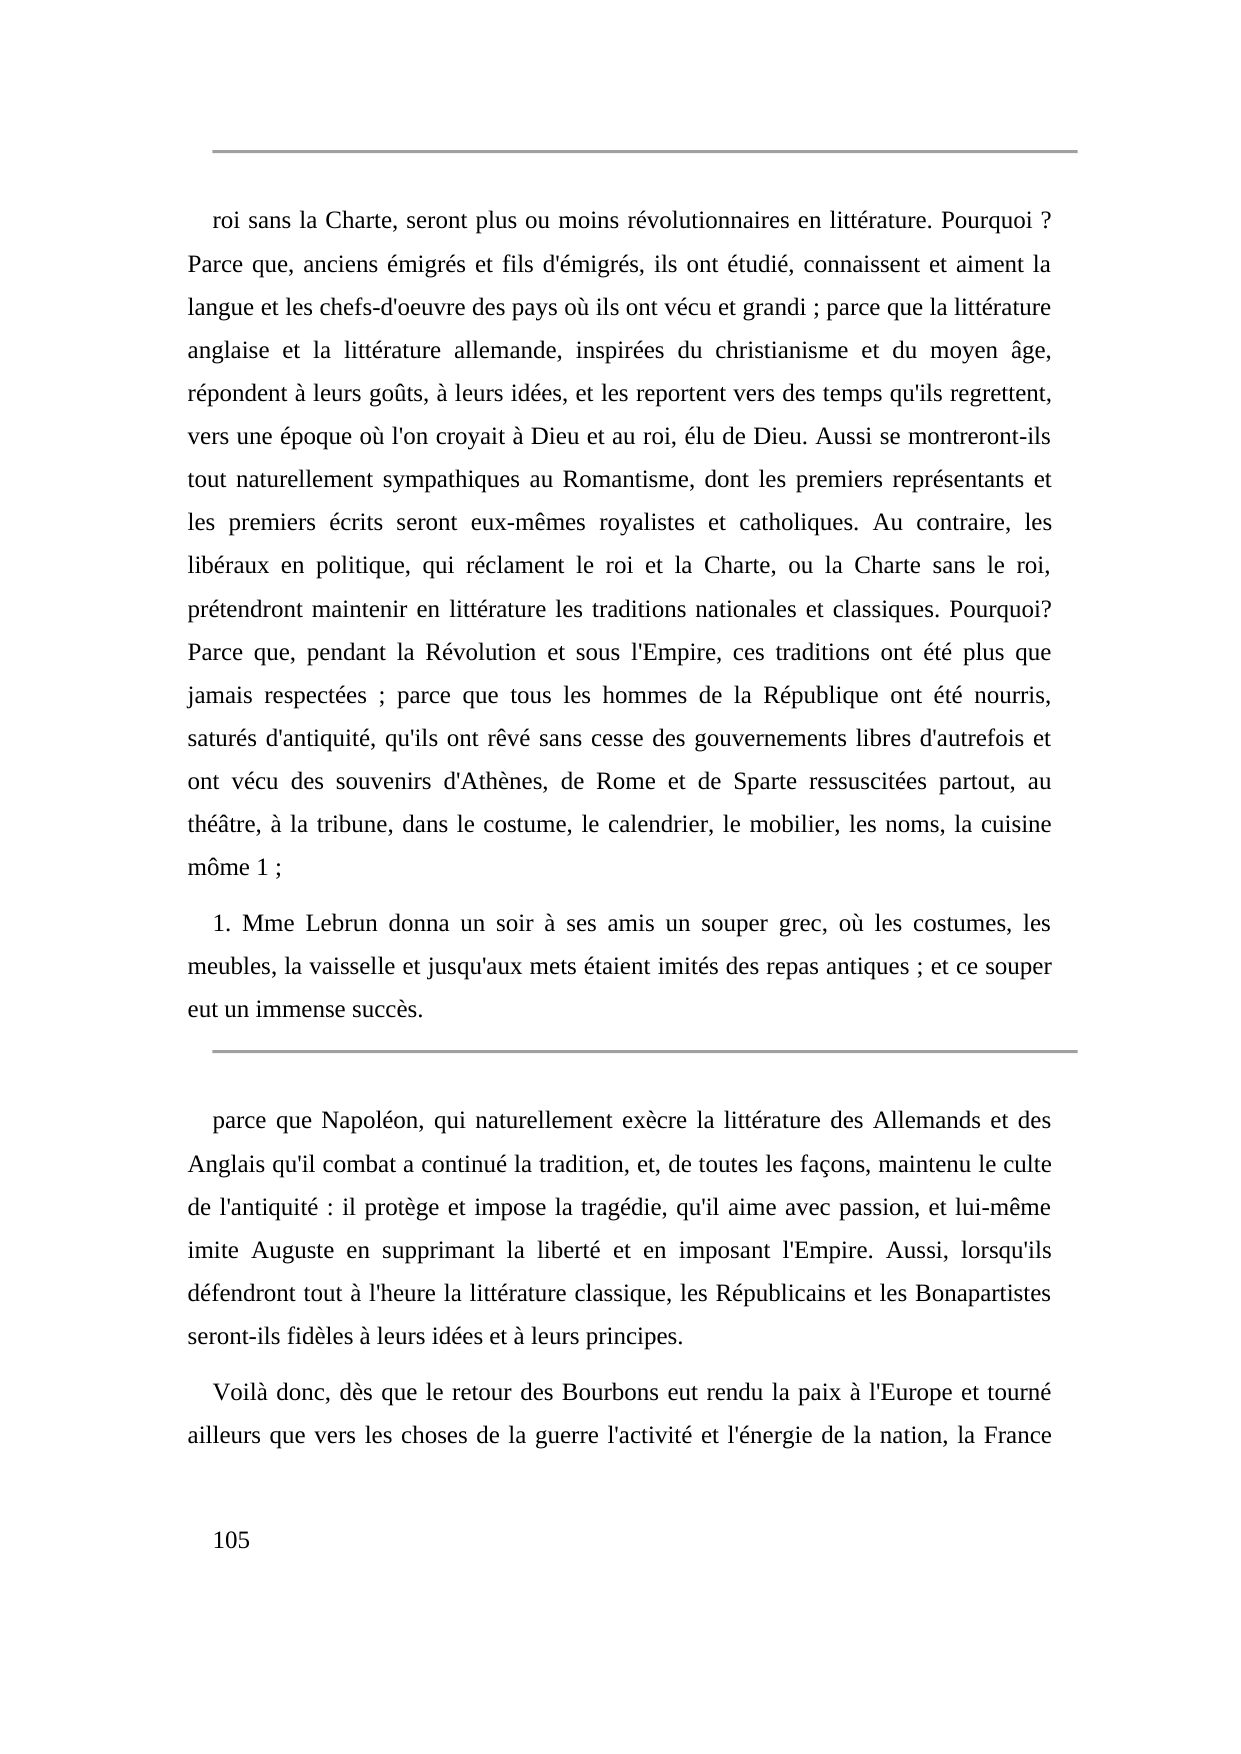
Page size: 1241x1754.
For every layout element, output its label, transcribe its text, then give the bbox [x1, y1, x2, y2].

text parce que Napoléon, qui naturellement exècre la littérature des Allemands et des Anglais qu'il combat a continué la tradition, et, de toutes les façons, maintenu le culte de l'antiquité : il protège et impose la tragédie, qu'il aime avec passion, et lui-même imite Auguste en supprimant la liberté et en imposant l'Empire. Aussi, lorsqu'ils défendront tout à l'heure la littérature classique, les Républicains et les Bonapartistes seront-ils fidèles à leurs idées et à leurs principes. [187, 1106, 1053, 1350]
text roi sans la Charte, seront plus ou moins révolutionnaires en littérature. Pourquoi ? Parce que, anciens émigrés et fils d'émigrés, ils ont étudié, connaissent et aiment la langue et les chefs-d'oeuvre des pays où ils ont vécu et grandi ; parce que la littérature anglaise et la littérature allemande, inspirées du christianisme et du moyen âge, répondent à leurs goûts, à leurs idées, et les reportent vers des temps qu'ils regrettent, vers une époque où l'on croyait à Dieu et au roi, élu de Dieu. Aussi se montreront-ils tout naturellement sympathiques au Romantisme, dont les premiers représentants et les premiers écrits seront eux-mêmes royalistes et catholiques. Au contraire, les libéraux en politique, qui réclament le roi et la Charte, ou la Charte sans le roi, prétendront maintenir en littérature les traditions nationales et classiques. Pourquoi? Parce que, pendant la Révolution et sous l'Empire, ces traditions ont été plus que jamais respectées ; parce que tous les hommes de la République ont été nourris, saturés d'antiquité, qu'ils ont rêvé sans cesse des gouvernements libres d'autrefois et ont vécu des souvenirs d'Athènes, de Rome et de Sparte ressuscitées partout, au théâtre, à la tribune, dans le costume, le calendrier, le mobilier, les noms, la cuisine môme 1 ; [187, 206, 1053, 881]
text 1. Mme Lebrun donna un soir à ses amis un souper grec, où les costumes, les meubles, la vaisselle et jusqu'aux mets étaient imités des repas antiques ; et ce souper eut un immense succès. [187, 908, 1053, 1023]
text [187, 1377, 1053, 1449]
